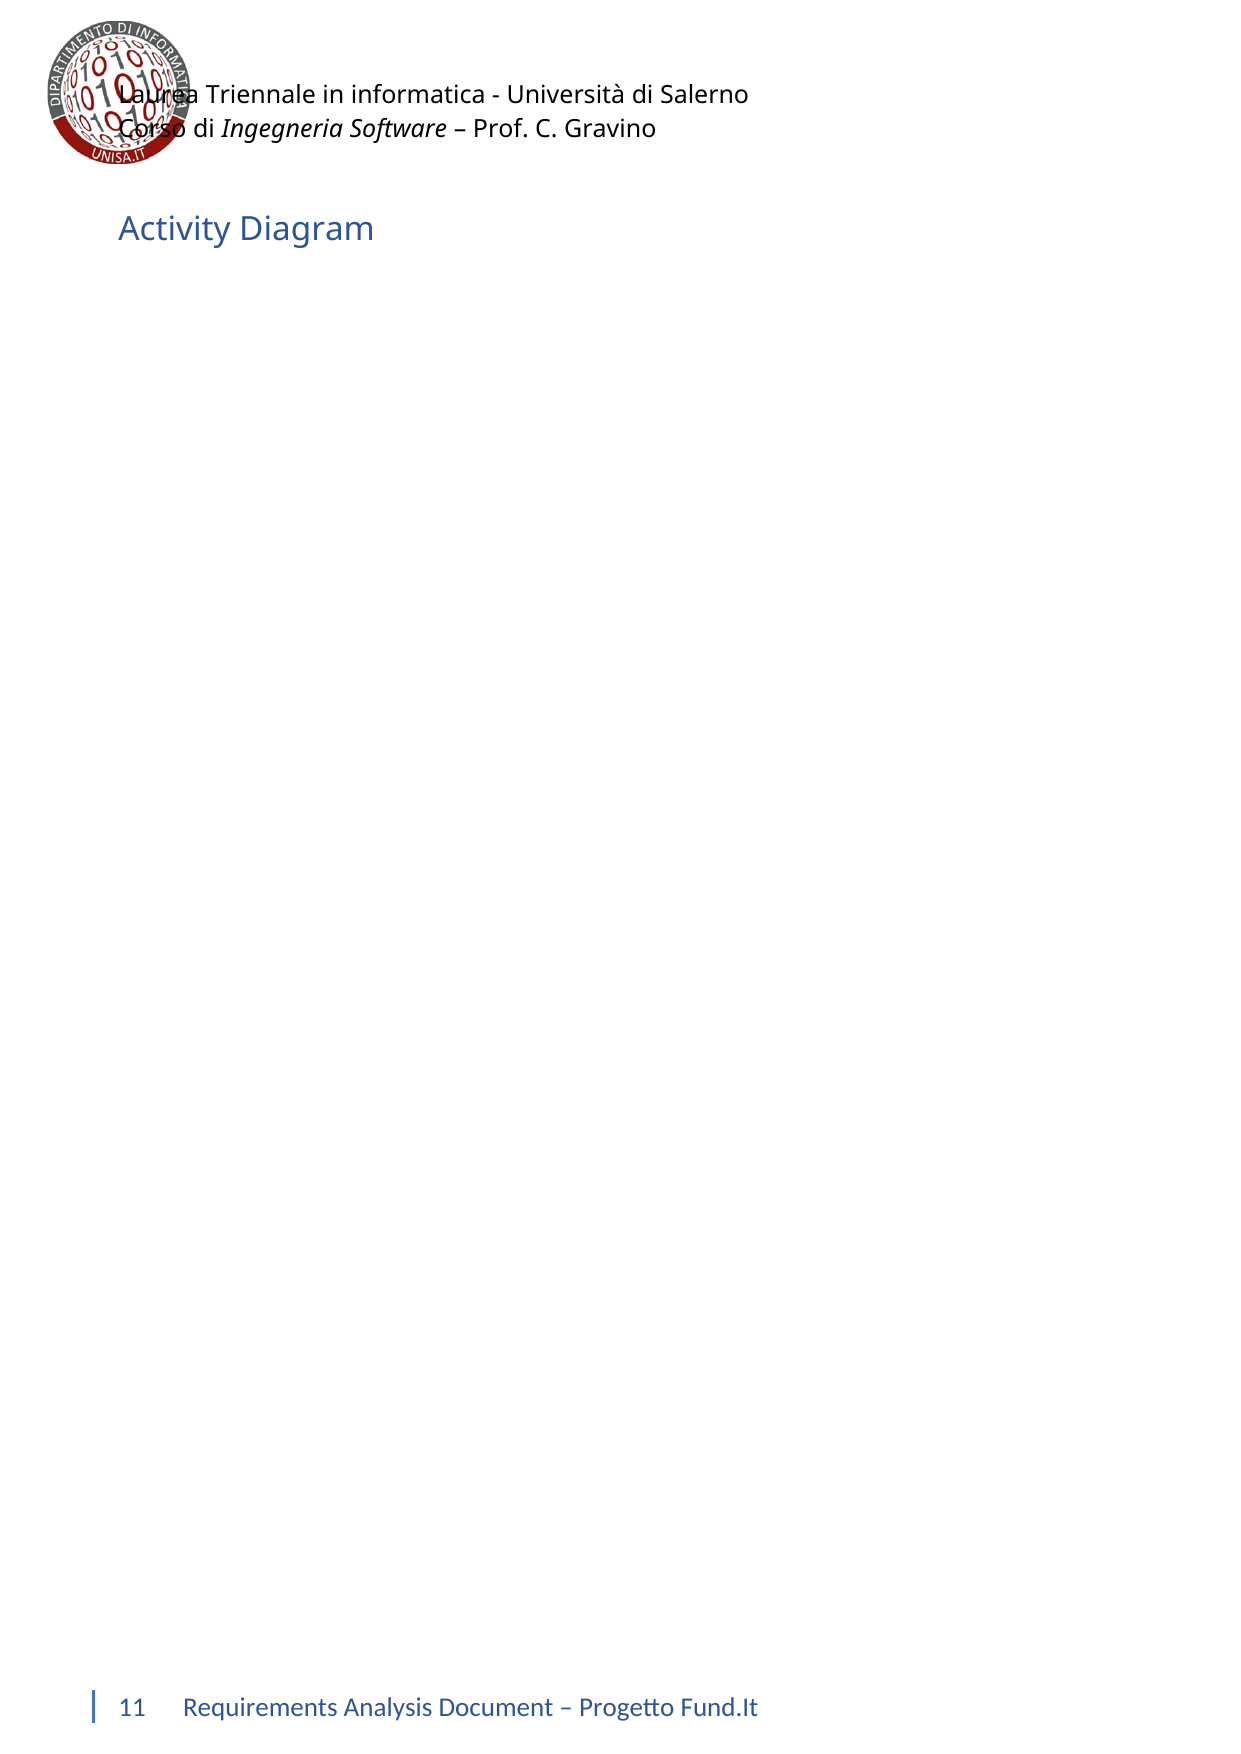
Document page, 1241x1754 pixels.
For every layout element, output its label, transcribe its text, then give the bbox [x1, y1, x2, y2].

picture [47, 21, 190, 164]
subtitle Activity Diagram [118, 205, 1122, 251]
